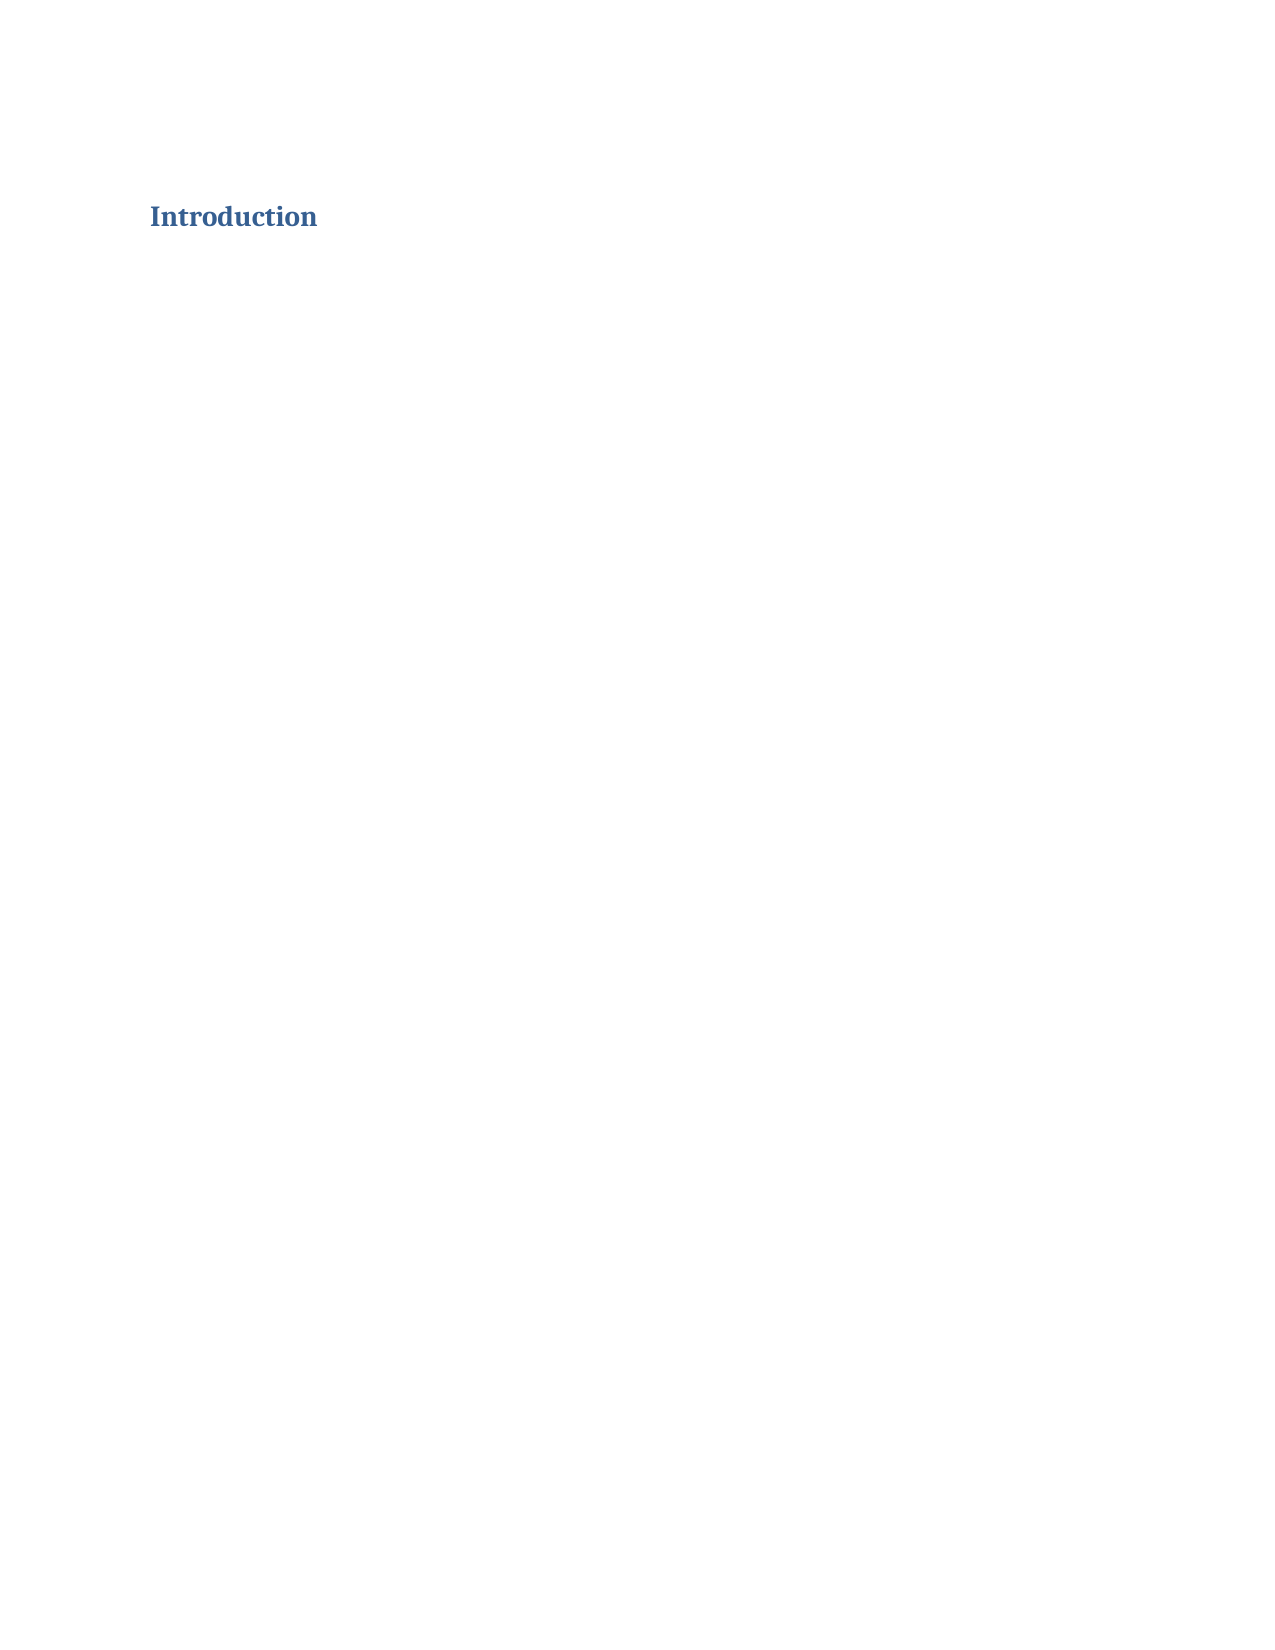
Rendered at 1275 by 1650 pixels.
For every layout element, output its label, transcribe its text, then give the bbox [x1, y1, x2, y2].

subtitle Introduction [150, 200, 1125, 233]
